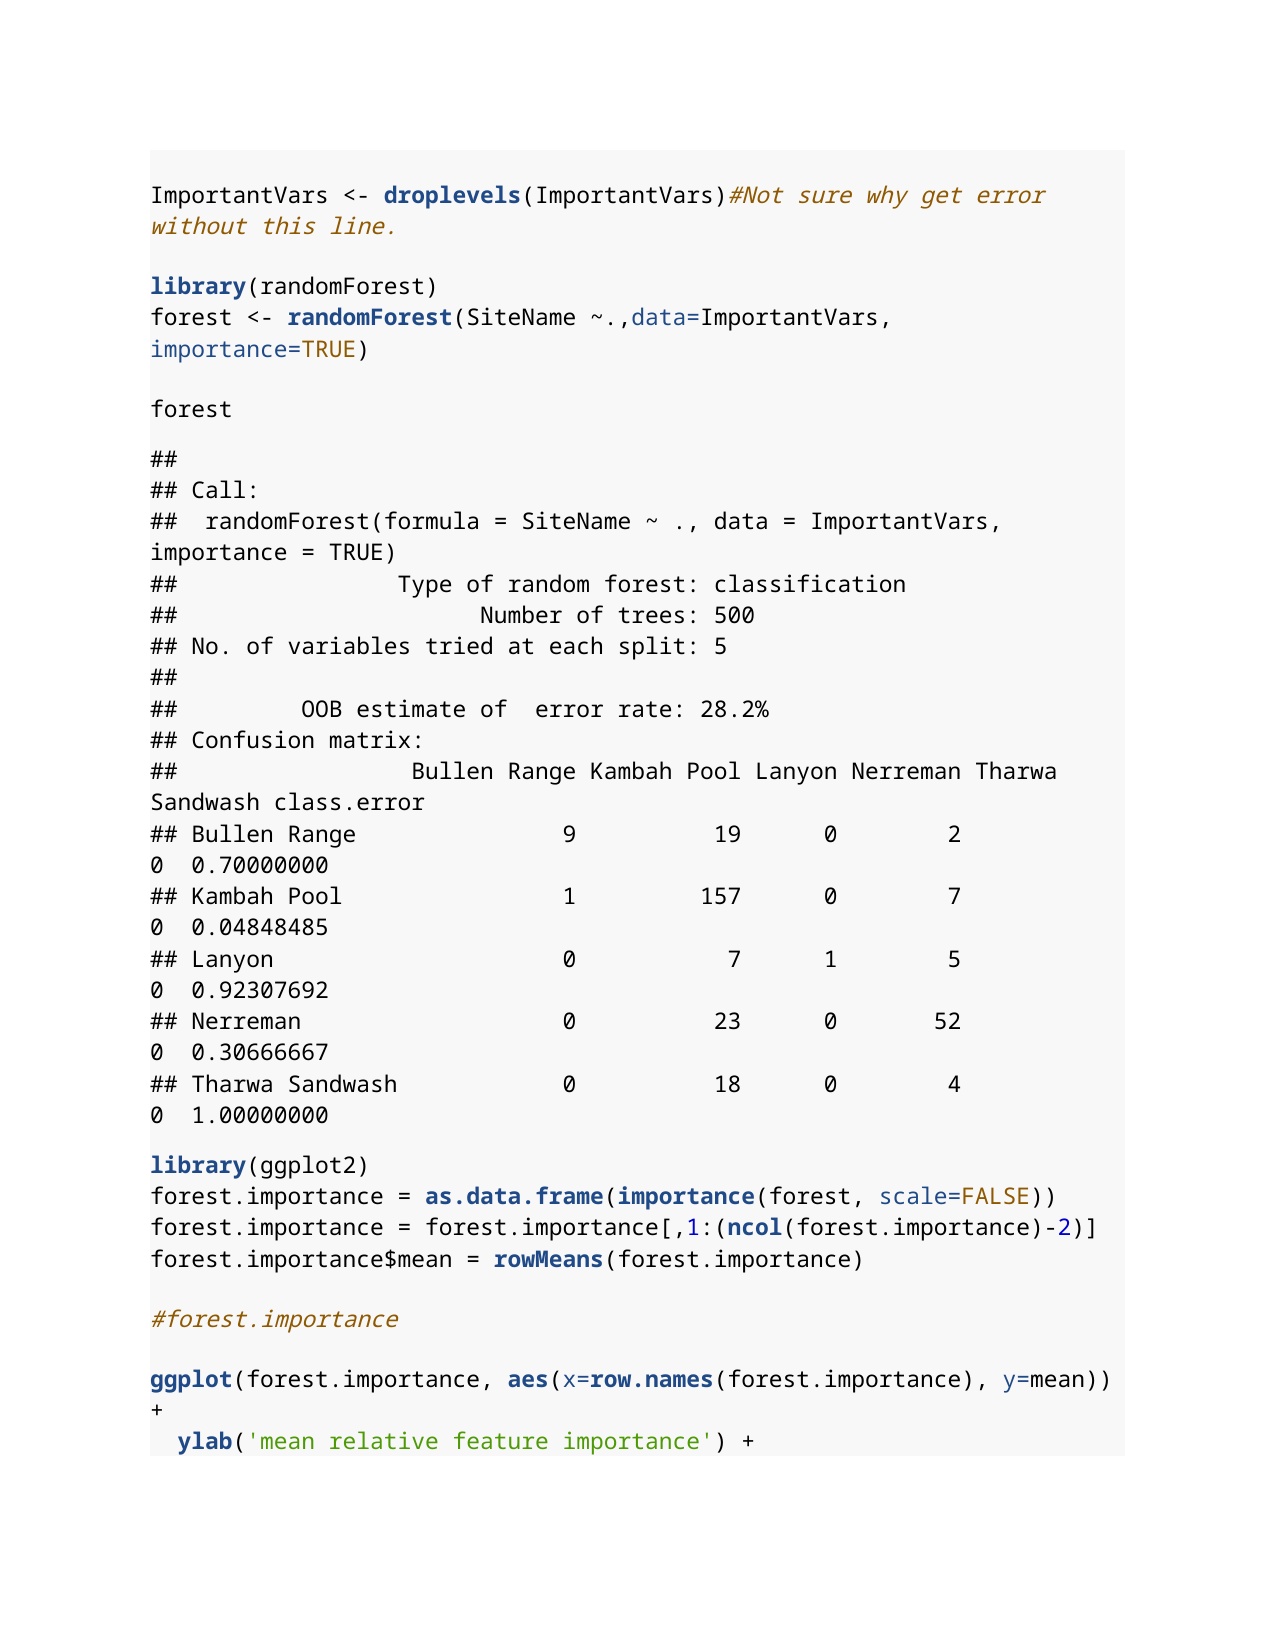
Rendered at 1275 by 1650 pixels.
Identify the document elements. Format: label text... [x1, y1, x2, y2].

text ## ## Call: ## randomForest(formula = SiteName ~ ., data = ImportantVars, importance = TRUE) ## Type of random forest: classification ## Number of trees: 500 ## No. of variables tried at each split: 5 ## ## OOB estimate of error rate: 28.2% ## Confusion matrix: ## Bullen Range Kambah Pool Lanyon Nerreman Tharwa Sandwash class.error ## Bullen Range 9 19 0 2 0 0.70000000 ## Kambah Pool 1 157 0 7 0 0.04848485 ## Lanyon 0 7 1 5 0 0.92307692 ## Nerreman 0 23 0 52 0 0.30666667 ## Tharwa Sandwash 0 18 0 4 0 1.00000000 [150, 442, 1125, 1130]
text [150, 150, 1125, 424]
